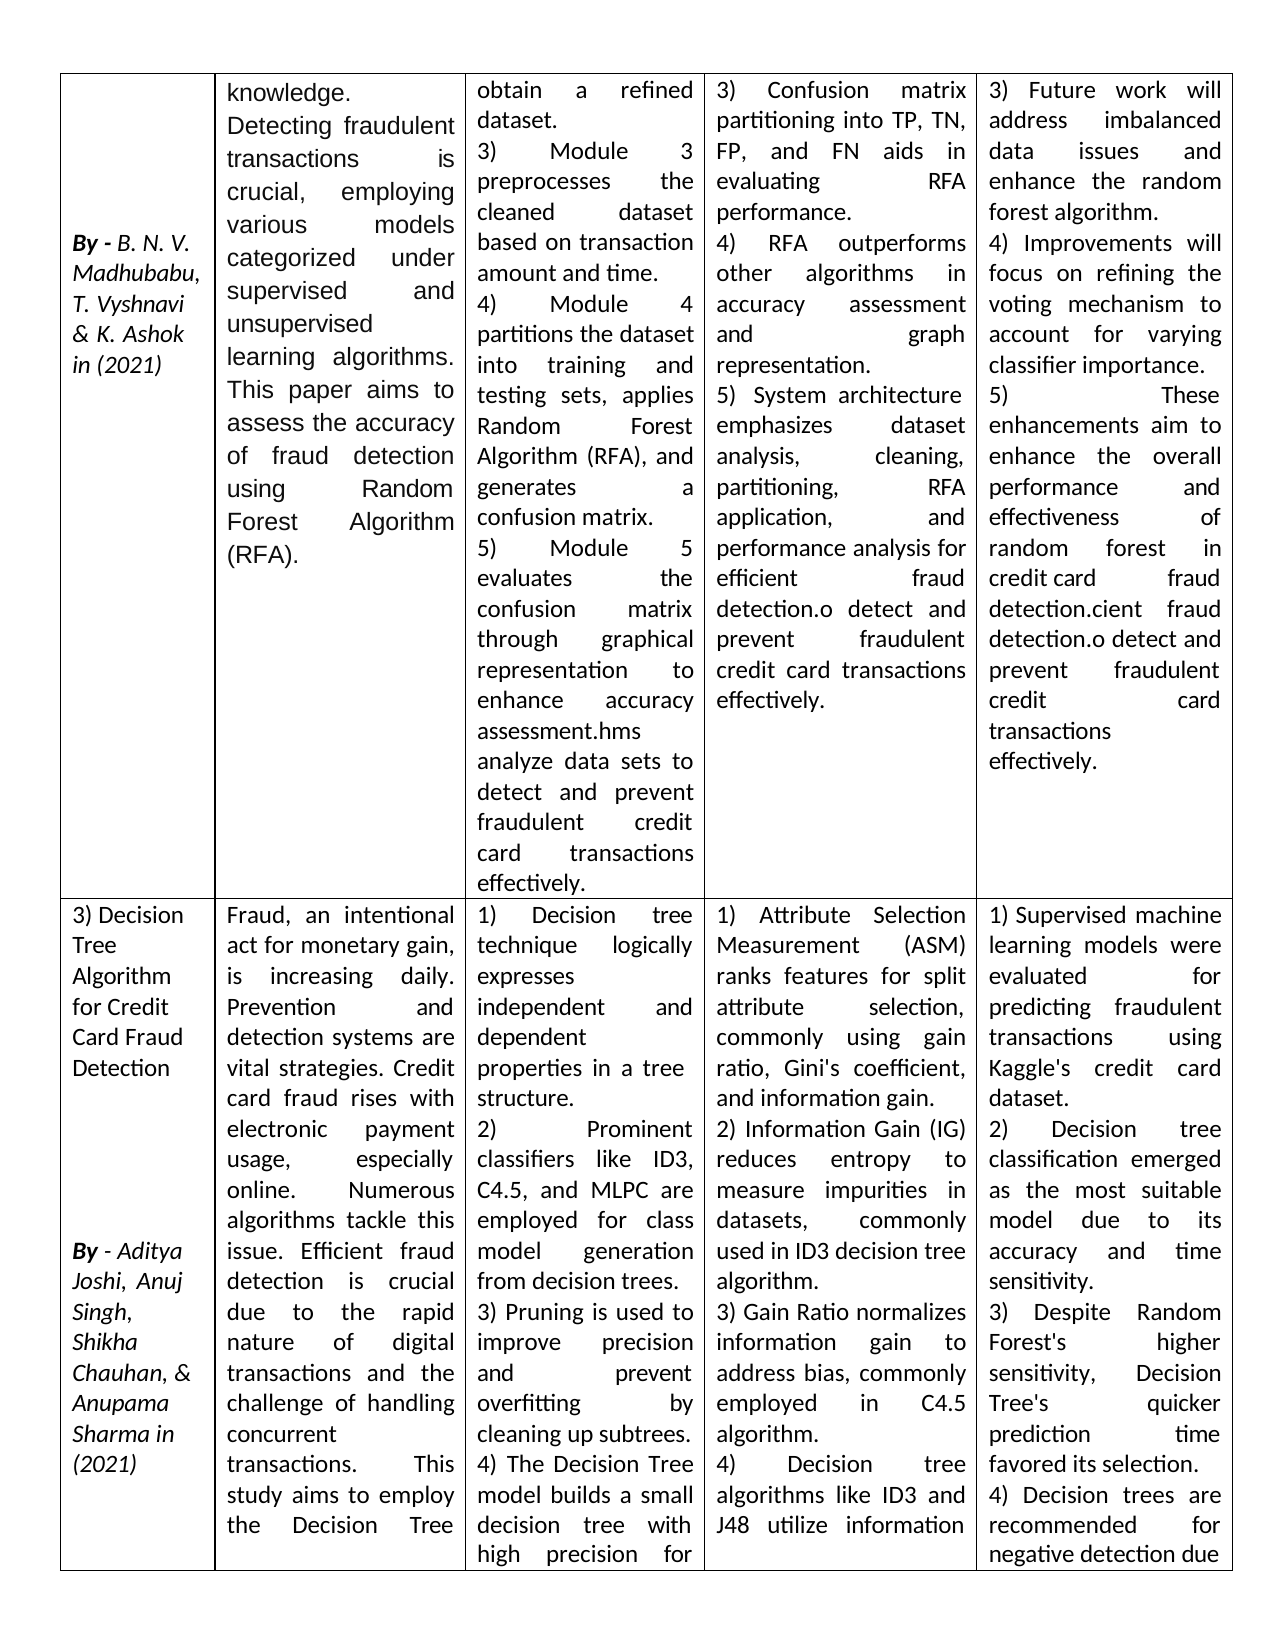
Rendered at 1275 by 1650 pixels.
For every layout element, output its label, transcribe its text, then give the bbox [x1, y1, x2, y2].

table_cell Attribute Selection Measurement (ASM) ranks features for split attribute selection, commonly using gain ratio, Gini's coefficient, and information gain. Information Gain (IG) reduces entropy to measure impurities in datasets, commonly used in ID3 decision tree algorithm. Gain Ratio normalizes information gain to address bias, commonly employed in C4.5 algorithm. Decision tree algorithms like ID3 and J48 utilize information [705, 899, 976, 1569]
table_cell Fraud, an intentional act for monetary gain, is increasing daily. Prevention and detection systems are vital strategies. Credit card fraud rises with electronic payment usage, especially online. Numerous algorithms tackle this issue. Efficient fraud detection is crucial due to the rapid nature of digital transactions and the challenge of handling concurrent transactions. This study aims to employ the Decision Tree [216, 899, 465, 1569]
table_cell 3) Decision Tree Algorithm for Credit Card Fraud Detection By - Aditya Joshi, Anuj Singh, Shikha Chauhan, & Anupama Sharma in (2021) [61, 899, 214, 1569]
table_cell Supervised machine learning models were evaluated for predicting fraudulent transactions using Kaggle's credit card dataset. Decision tree classification emerged as the most suitable model due to its accuracy and time sensitivity. Despite Random Forest's higher sensitivity, Decision Tree's quicker prediction time favored its selection. Decision trees are recommended for negative detection due [977, 899, 1232, 1569]
table_header By - B. N. V. Madhubabu, T. Vyshnavi & K. Ashok in (2021) [61, 74, 214, 898]
table_header Confusion matrix partitioning into TP, TN, FP, and FN aids in evaluating RFA performance. RFA outperforms other algorithms in accuracy assessment and graph representation. System architecture emphasizes dataset analysis, cleaning, partitioning, RFA application, and performance analysis for efficient fraud detection.o detect and prevent fraudulent credit card transactions effectively. [705, 74, 976, 898]
table_header knowledge. Detecting fraudulent transactions is crucial, employing various models categorized under supervised and unsupervised learning algorithms. This paper aims to assess the accuracy of fraud detection using Random Forest Algorithm (RFA). [216, 74, 465, 898]
table_header Future work will address imbalanced data issues and enhance the random forest algorithm. Improvements will focus on refining the voting mechanism to account for varying classifier importance. These enhancements aim to enhance the overall performance and effectiveness of random forest in credit card fraud detection.cient fraud detection.o detect and prevent fraudulent credit card transactions effectively. [977, 74, 1232, 898]
table_cell Decision tree technique logically expresses independent and dependent properties in a tree structure. Prominent classifiers like ID3, C4.5, and MLPC are employed for class model generation from decision trees. Pruning is used to improve precision and prevent overfitting by cleaning up subtrees. The Decision Tree model builds a small decision tree with high precision for [466, 899, 704, 1569]
table_header obtain a refined dataset. Module 3 preprocesses the cleaned dataset based on transaction amount and time. Module 4 partitions the dataset into training and testing sets, applies Random Forest Algorithm (RFA), and generates a confusion matrix. Module 5 evaluates the confusion matrix through graphical representation to enhance accuracy assessment.hms analyze data sets to detect and prevent fraudulent credit card transactions effectively. [466, 74, 704, 898]
